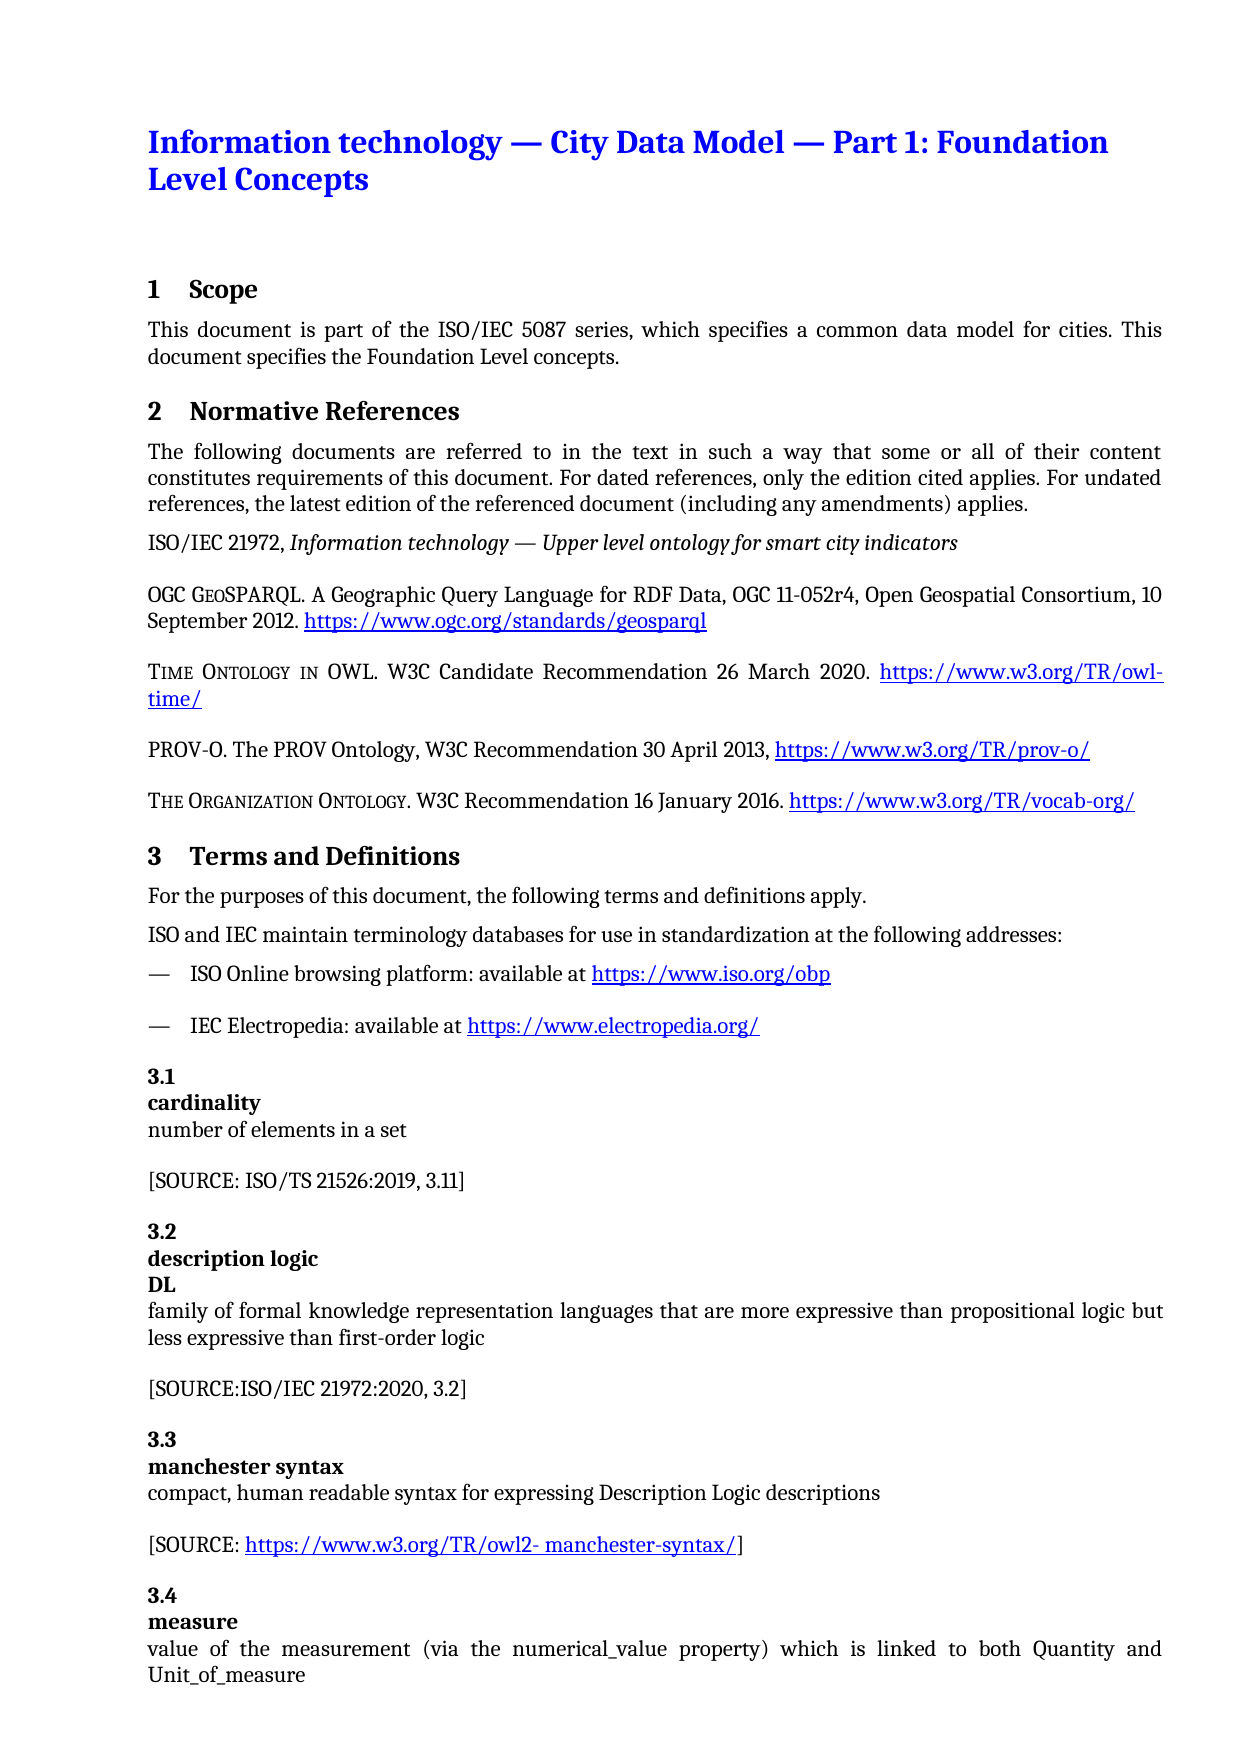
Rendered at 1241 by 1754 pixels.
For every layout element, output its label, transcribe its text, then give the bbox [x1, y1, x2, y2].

text manchester syntax [148, 1454, 1163, 1480]
text [SOURCE:ISO/IEC 21972:2020, 3.2] [148, 1376, 1163, 1402]
text 3.4 [148, 1583, 1163, 1609]
text cardinality [148, 1090, 1163, 1116]
text 3.1 [148, 1064, 1163, 1090]
text family of formal knowledge representation languages that are more expressive than propositional logic but less expressive than first-order logic [148, 1298, 1163, 1351]
text PROV-O. The PROV Ontology, W3C Recommendation 30 April 2013, https://www.w3.org/TR/prov-o/ [148, 737, 1163, 763]
text description logic [148, 1246, 1163, 1272]
text The Organization Ontology. W3C Recommendation 16 January 2016. https://www.w3.org/TR/vocab-org/ [148, 788, 1163, 814]
text number of elements in a set [148, 1116, 1163, 1143]
list — ISO Online browsing platform: available at https://www.iso.org/obp [148, 961, 1163, 987]
subtitle Scope [148, 276, 1163, 304]
list — IEC Electropedia: available at https://www.electropedia.org/ [148, 1012, 1163, 1039]
text compact, human readable syntax for expressing Description Logic descriptions [148, 1480, 1163, 1506]
text [SOURCE: https://www.w3.org/TR/owl2- manchester-syntax/] [148, 1531, 1163, 1558]
text This document is part of the ISO/IEC 5087 series, which specifies a common data model for cities. This document specifies the Foundation Level concepts. [148, 317, 1163, 370]
text DL [148, 1272, 1163, 1298]
subtitle Terms and Definitions [148, 843, 1163, 871]
text measure [148, 1609, 1163, 1635]
text ISO and IEC maintain terminology databases for use in standardization at the following addresses: [148, 922, 1163, 948]
subtitle Normative References [148, 398, 1163, 426]
text 3.2 [148, 1219, 1163, 1246]
title Information technology — City Data Model — Part 1: Foundation Level Concepts [148, 124, 1163, 197]
text For the purposes of this document, the following terms and definitions apply. [148, 883, 1163, 910]
text ISO/IEC 21972, Information technology — Upper level ontology for smart city indicators [148, 530, 1163, 556]
text value of the measurement (via the numerical_value property) which is linked to both Quantity and Unit_of_measure [148, 1635, 1163, 1688]
text OGC GeoSPARQL. A Geographic Query Language for RDF Data, OGC 11-052r4, Open Geospatial Consortium, 10 September 2012. https://www.ogc.org/standards/geosparql [148, 581, 1163, 634]
text 3.3 [148, 1427, 1163, 1454]
text The following documents are referred to in the text in such a way that some or all of their content constitutes requirements of this document. For dated references, only the edition cited applies. For undated references, the latest edition of the referenced document (including any amendments) applies. [148, 438, 1163, 518]
text [SOURCE: ISO/TS 21526:2019, 3.11] [148, 1168, 1163, 1194]
text Time Ontology in OWL. W3C Candidate Recommendation 26 March 2020. https://www.w3.org/TR/owl-time/ [148, 659, 1163, 712]
